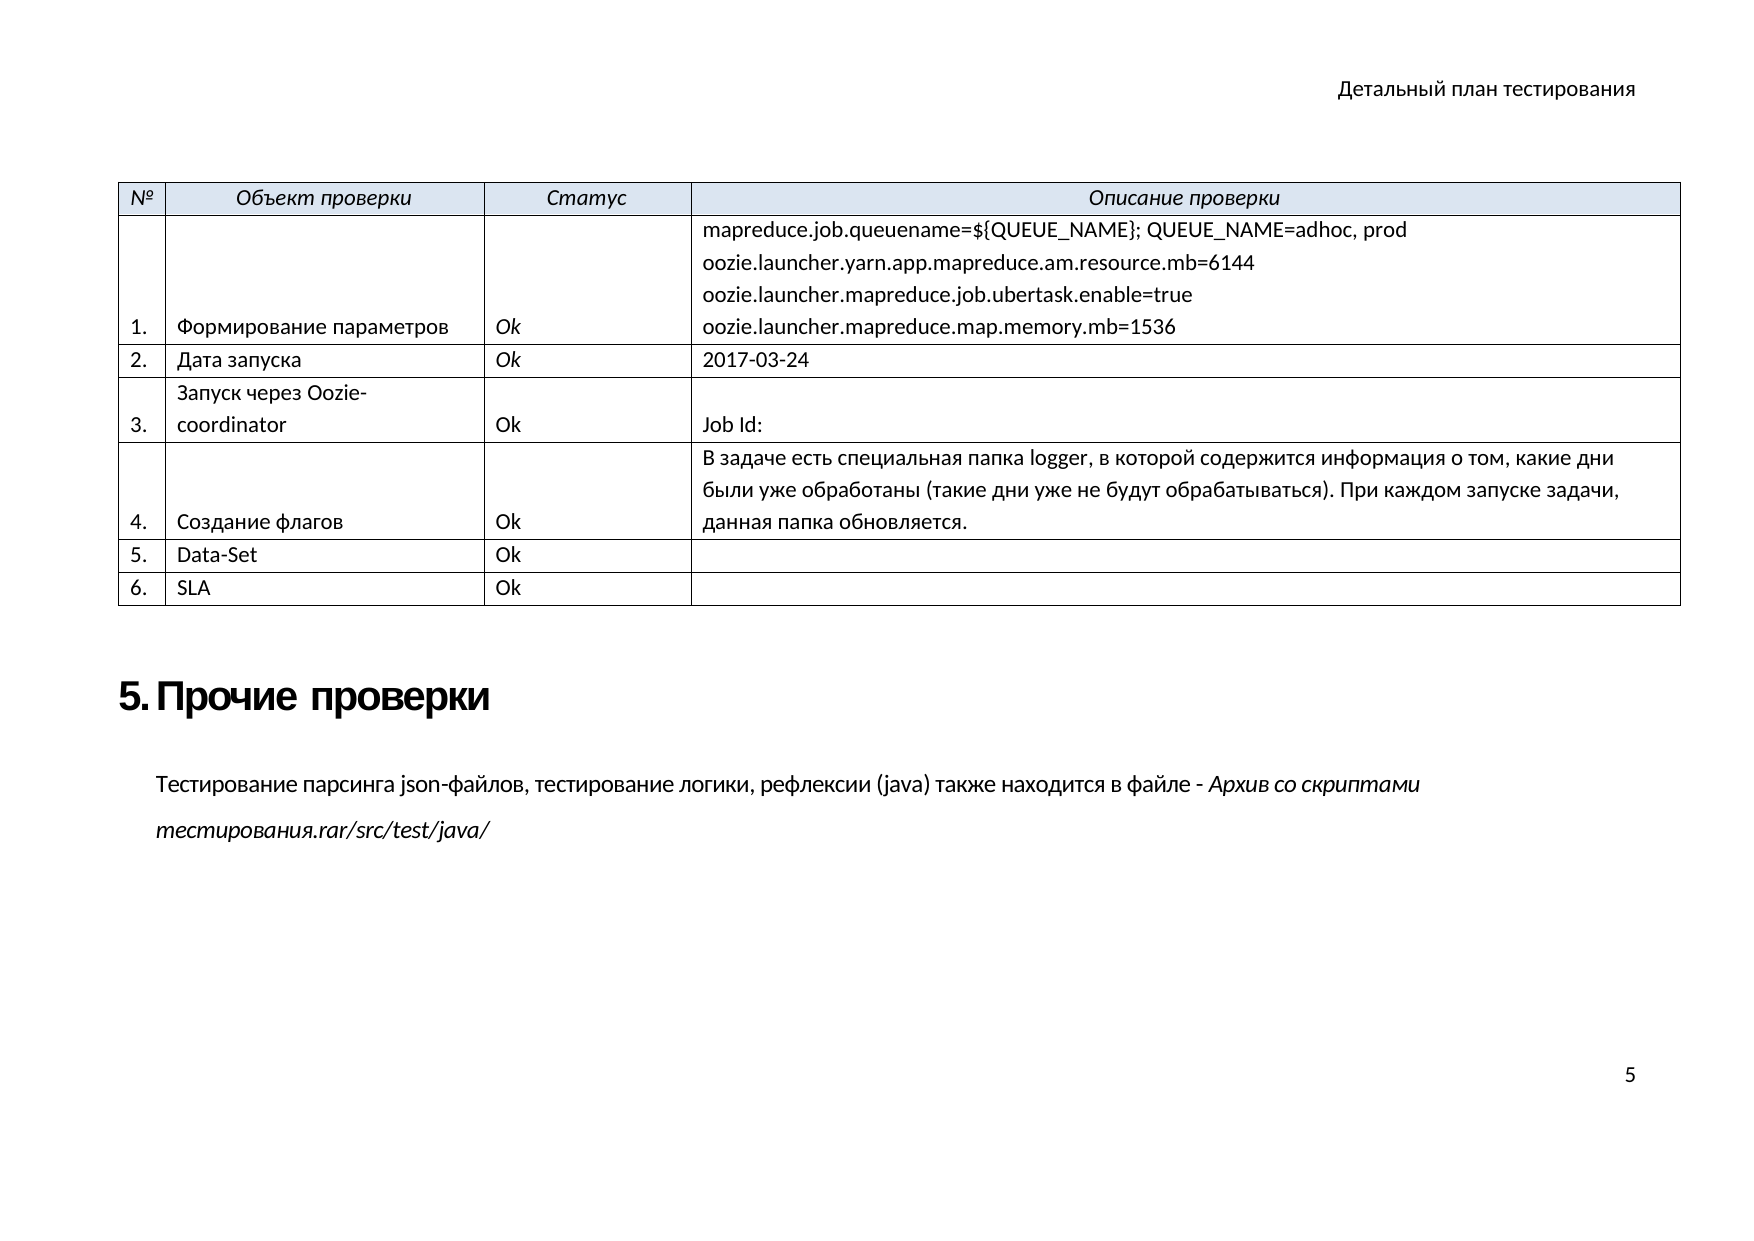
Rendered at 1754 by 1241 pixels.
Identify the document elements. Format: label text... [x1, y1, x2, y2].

table_cell Ok [485, 443, 691, 539]
table_header № [119, 183, 165, 214]
table_cell Запуск через Oozie-coordinator [166, 378, 484, 442]
table_cell 1. [119, 216, 165, 344]
table_cell В задаче есть специальная папка logger, в которой содержится информация о том, какие дни были уже обработаны (такие дни уже не будут обрабатываться). При каждом запуске задачи, данная папка обновляется. [692, 443, 1680, 539]
table_cell 2017-03-24 [692, 345, 1680, 377]
table_cell 2. [119, 345, 165, 377]
table_cell Data-Set [166, 540, 484, 572]
table_cell Ok [485, 345, 691, 377]
table_header Статус [485, 183, 691, 214]
list Прочие проверки [118, 671, 1636, 719]
table_cell Ok [485, 378, 691, 442]
table_cell Создание флагов [166, 443, 484, 539]
table_cell Ok [485, 216, 691, 344]
table_cell Формирование параметров [166, 216, 484, 344]
text Тестирование парсинга json-файлов, тестирование логики, рефлексии (java) также находится в файле - Архив со скриптами тестирования.rar/src/test/java/ [156, 768, 1636, 844]
table_cell [692, 573, 1680, 605]
table_cell 5. [119, 540, 165, 572]
table_cell Ok [485, 540, 691, 572]
table_cell 4. [119, 443, 165, 539]
table_cell 6. [119, 573, 165, 605]
table_header Описание проверки [692, 183, 1680, 214]
table_header Объект проверки [166, 183, 484, 214]
table_cell SLA [166, 573, 484, 605]
table_cell Дата запуска [166, 345, 484, 377]
table_cell Ok [485, 573, 691, 605]
table_cell Job Id: [692, 378, 1680, 442]
table_cell 3. [119, 378, 165, 442]
table_cell mapreduce.job.queuename=${QUEUE_NAME}; QUEUE_NAME=adhoc, prod oozie.launcher.yarn.app.mapreduce.am.resource.mb=6144 oozie.launcher.mapreduce.job.ubertask.enable=true oozie.launcher.mapreduce.map.memory.mb=1536 [692, 216, 1680, 344]
table_cell [692, 540, 1680, 572]
